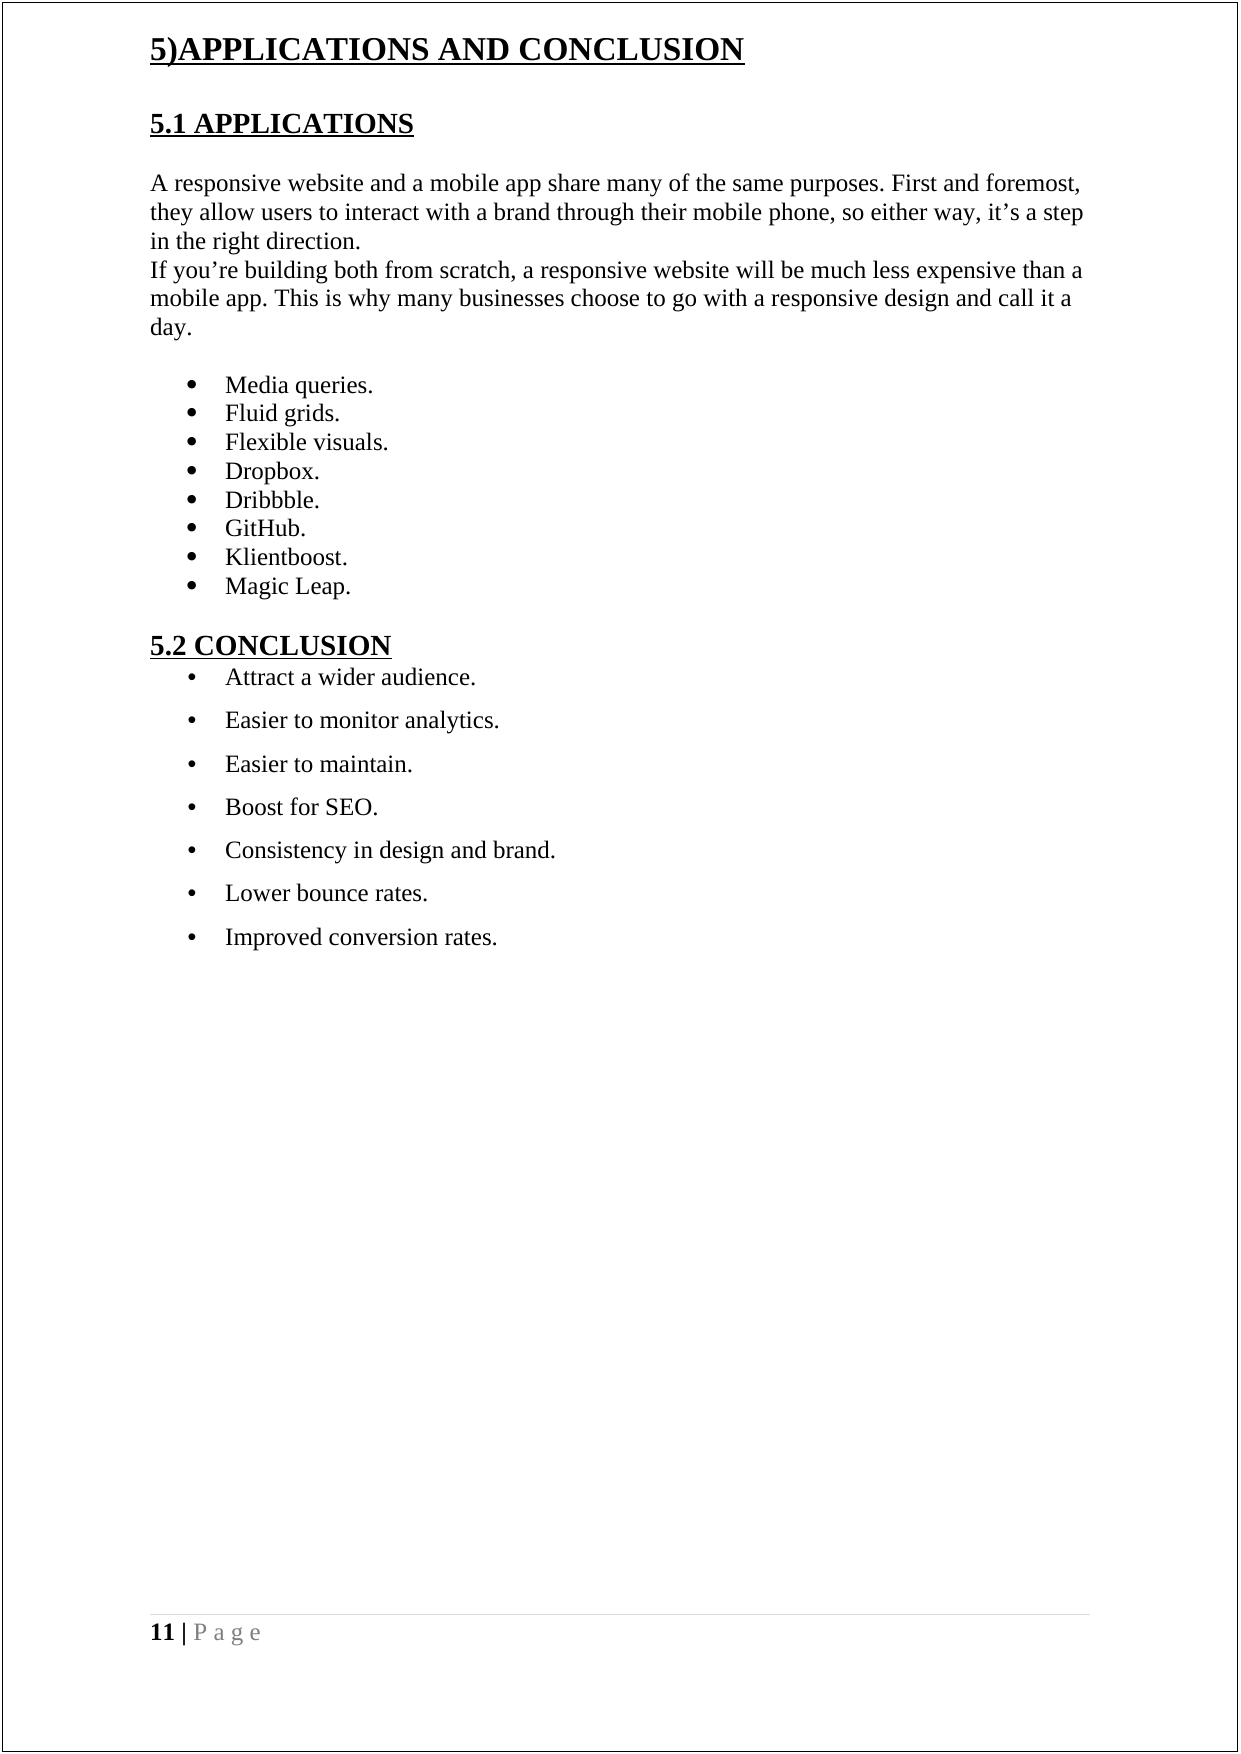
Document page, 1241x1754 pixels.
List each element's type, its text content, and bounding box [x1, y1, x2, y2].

list GitHub. [187, 513, 1090, 542]
list Improved conversion rates. [187, 921, 1090, 950]
list Easier to monitor analytics. [187, 705, 1090, 734]
list Dribbble. [187, 485, 1090, 513]
list Klientboost. [187, 542, 1090, 571]
text 5.2 CONCLUSION [150, 628, 1090, 662]
text A responsive website and a mobile app share many of the same purposes. First and foremost, they allow users to interact with a brand through their mobile phone, so either way, it’s a step in the right direction. [150, 168, 1090, 255]
text If you’re building both from scratch, a responsive website will be much less expensive than a mobile app. This is why many businesses choose to go with a responsive design and call it a day. [150, 255, 1090, 341]
list Media queries. [187, 370, 1090, 398]
list Flexible visuals. [187, 427, 1090, 456]
list Fluid grids. [187, 398, 1090, 427]
list Consistency in design and brand. [187, 835, 1090, 864]
list Boost for SEO. [187, 792, 1090, 821]
list Easier to maintain. [187, 748, 1090, 777]
list Magic Leap. [187, 571, 1090, 600]
list Dropbox. [187, 456, 1090, 485]
text 5)APPLICATIONS AND CONCLUSION [150, 29, 1090, 68]
list Attract a wider audience. [187, 662, 1090, 691]
text 5.1 APPLICATIONS [150, 106, 1090, 140]
list Lower bounce rates. [187, 878, 1090, 907]
